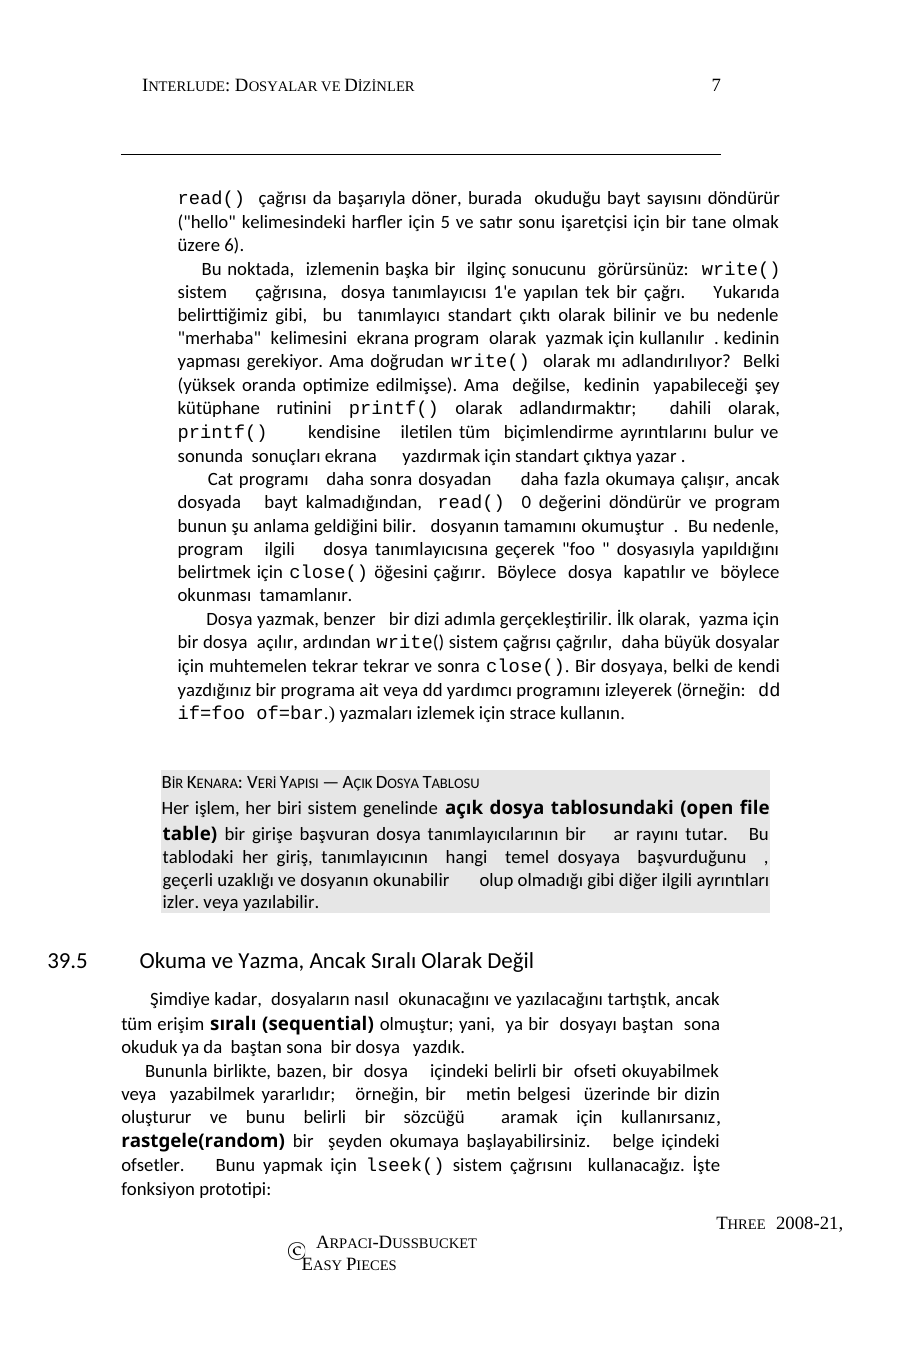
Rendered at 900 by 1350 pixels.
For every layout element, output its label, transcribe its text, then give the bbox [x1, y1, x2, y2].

text Cat programı daha sonra dosyadan daha fazla okumaya çalışır, ancak dosyada bayt kalmadığından, read() 0 değerini döndürür ve program bunun şu anlama geldiğini bilir. dosyanın tamamını okumuştur . Bu nedenle, program ilgili dosya tanımlayıcısına geçerek "foo " dosyasıyla yapıldığını belirtmek için close() öğesini çağırır. Böylece dosya kapatılır ve böylece okunması tamamlanır. [177, 467, 780, 607]
subtitle 39.5 Okuma ve Yazma, Ancak Sıralı Olarak Değil [47, 947, 721, 974]
text Dosya yazmak, benzer bir dizi adımla gerçekleştirilir. İlk olarak, yazma için bir dosya açılır, ardından write() sistem çağrısı çağrılır, daha büyük dosyalar için muhtemelen tekrar tekrar ve sonra close(). Bir dosyaya, belki de kendi yazdığınız bir programa ait veya dd yardımcı programını izleyerek (örneğin: dd if=foo of=bar.) yazmaları izlemek için strace kullanın. [177, 607, 780, 725]
text Şimdiye kadar, dosyaların nasıl okunacağını ve yazılacağını tartıştık, ancak tüm erişim sıralı (sequential) olmuştur; yani, ya bir dosyayı baştan sona okuduk ya da baştan sona bir dosya yazdık. [121, 987, 721, 1058]
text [177, 186, 780, 256]
picture [287, 1241, 306, 1260]
text Bununla birlikte, bazen, bir dosya içindeki belirli bir ofseti okuyabilmek veya yazabilmek yararlıdır; örneğin, bir metin belgesi üzerinde bir dizin oluşturur ve bunu belirli bir sözcüğü aramak için kullanırsanız, rastgele(random) bir şeyden okumaya başlayabilirsiniz. belge içindeki ofsetler. Bunu yapmak için lseek() sistem çağrısını kullanacağız. İşte fonksiyon prototipi: [121, 1059, 721, 1200]
text Bu noktada, izlemenin başka bir ilginç sonucunu görürsünüz: write() sistem çağrısına, dosya tanımlayıcısı 1'e yapılan tek bir çağrı. Yukarıda belirttiğimiz gibi, bu tanımlayıcı standart çıktı olarak bilinir ve bu nedenle "merhaba" kelimesini ekrana program olarak yazmak için kullanılır . kedinin yapması gerekiyor. Ama doğrudan write() olarak mı adlandırılıyor? Belki (yüksek oranda optimize edilmişse). Ama değilse, kedinin yapabileceği şey kütüphane rutinini printf() olarak adlandırmaktır; dahili olarak, printf() kendisine iletilen tüm biçimlendirme ayrıntılarını bulur ve sonunda sonuçları ekrana yazdırmak için standart çıktıya yazar . [177, 257, 780, 467]
text Her işlem, her biri sistem genelinde açık dosya tablosundaki (open file table) bir girişe başvuran dosya tanımlayıcılarının bir ar rayını tutar. Bu tablodaki her giriş, tanımlayıcının hangi temel dosyaya başvurduğunu , geçerli uzaklığı ve dosyanın okunabilir olup olmadığı gibi diğer ilgili ayrıntıları izler. veya yazılabilir. [161, 795, 770, 913]
subtitle BİR KENARA: VERİ YAPISI — AÇIK DOSYA TABLOSU [161, 770, 770, 793]
